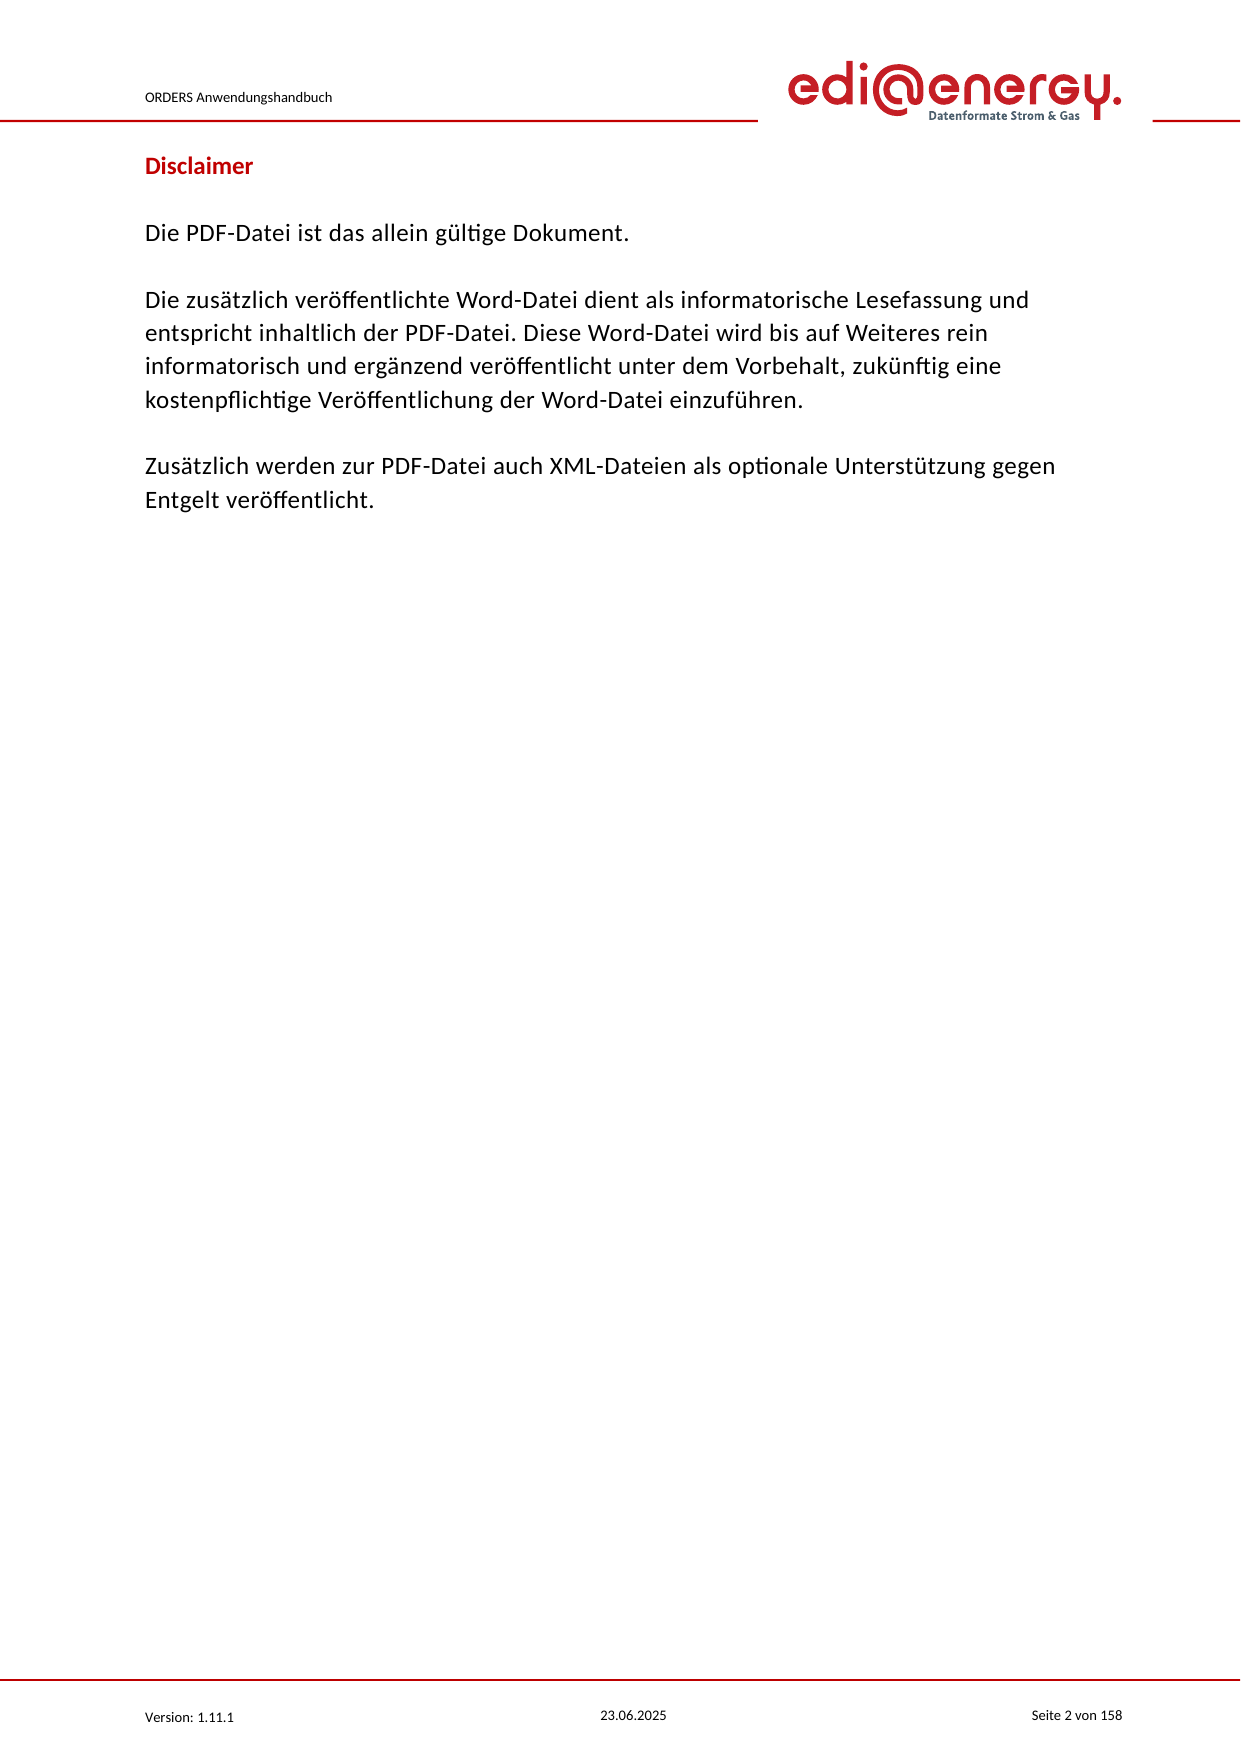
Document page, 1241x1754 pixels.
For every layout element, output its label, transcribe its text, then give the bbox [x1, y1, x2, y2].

text Die PDF-Datei ist das allein gültige Dokument. [145, 214, 1122, 248]
text Zusätzlich werden zur PDF-Datei auch XML-Dateien als optionale Unterstützung gegen Entgelt veröffentlicht. [145, 448, 1122, 514]
text Disclaimer [145, 148, 1122, 181]
text Die zusätzlich veröffentlichte Word-Datei dient als informatorische Lesefassung und entspricht inhaltlich der PDF-Datei. Diese Word-Datei wird bis auf Weiteres rein informatorisch und ergänzend veröffentlicht unter dem Vorbehalt, zukünftig eine kostenpflichtige Veröffentlichung der Word-Datei einzuführen. [145, 281, 1122, 414]
